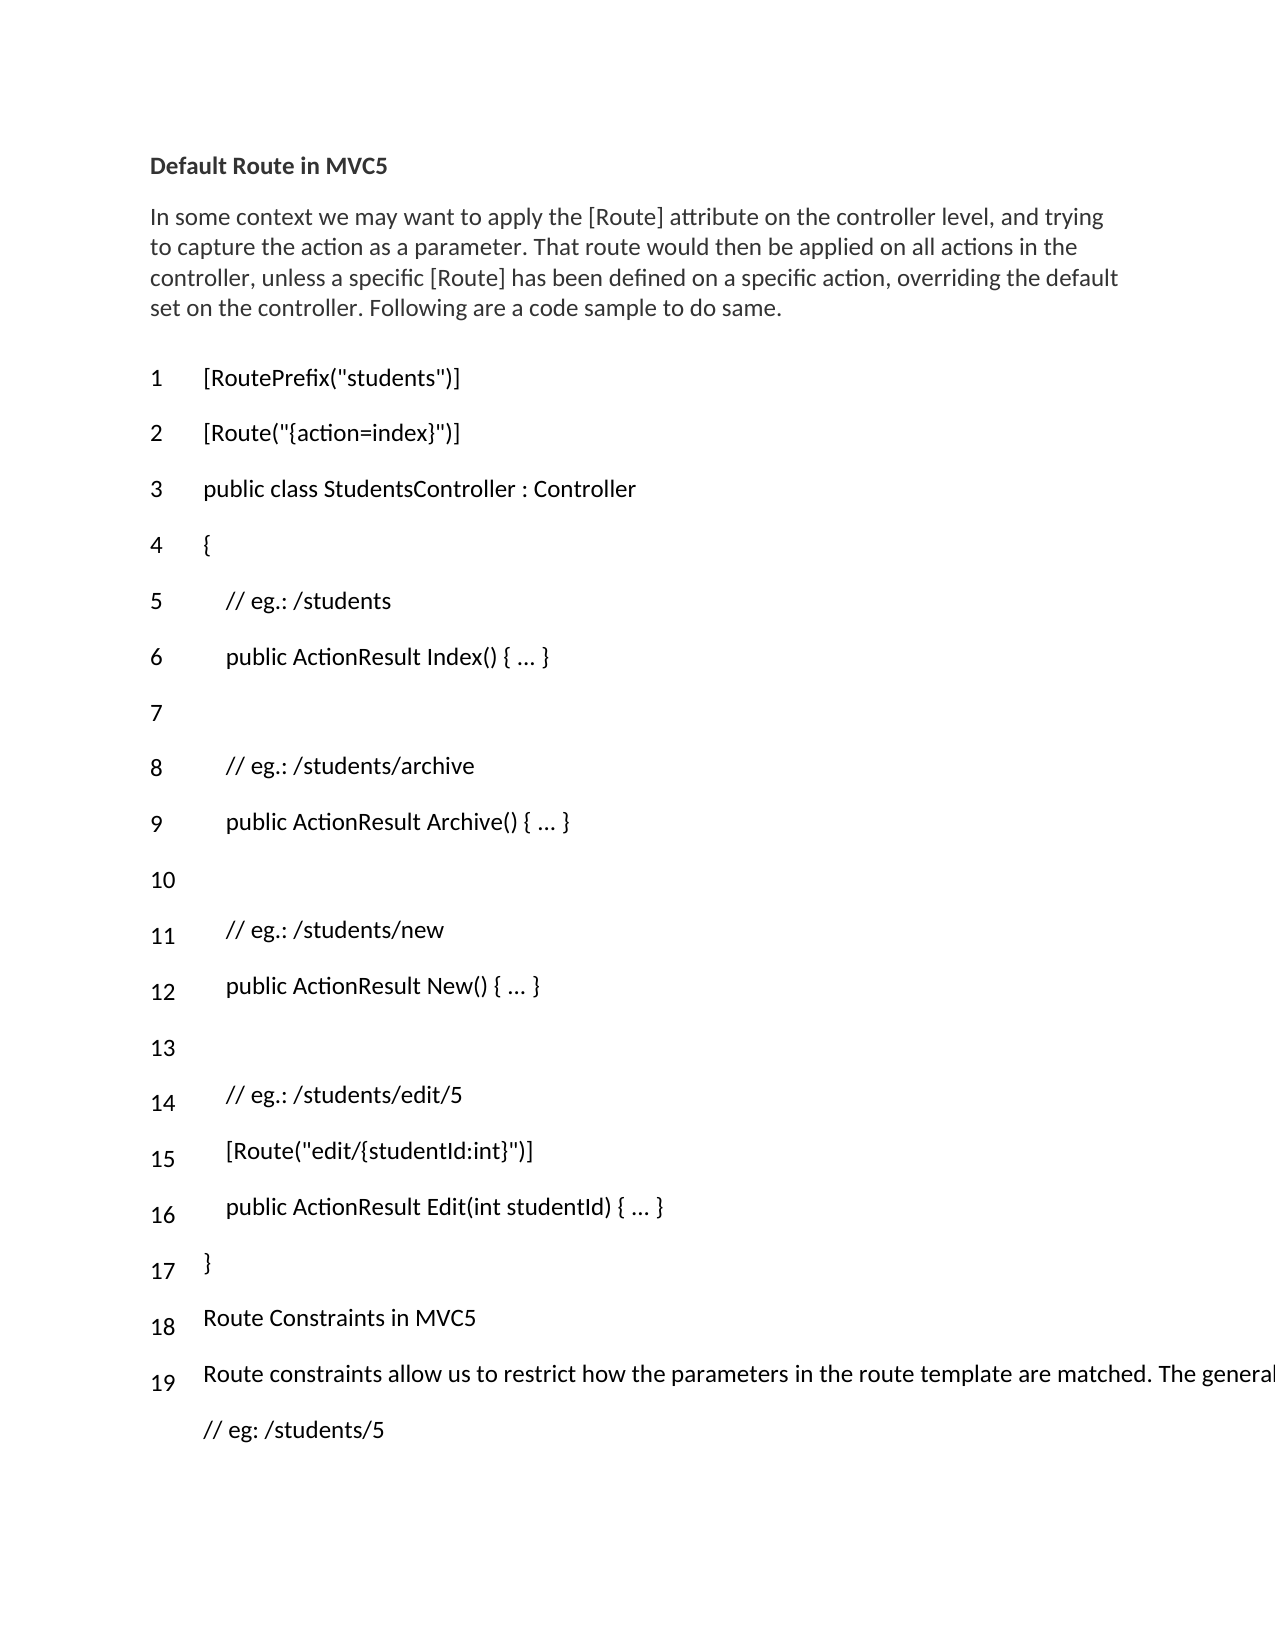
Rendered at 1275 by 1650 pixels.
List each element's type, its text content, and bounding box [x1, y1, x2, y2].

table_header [145, 338, 198, 1493]
text In some context we may want to apply the [Route] attribute on the controller level, and trying to capture the action as a parameter. That route would then be applied on all actions in the controller, unless a specific [Route] has been defined on a specific action, overriding the default set on the controller. Following are a code sample to do same. [150, 201, 1125, 323]
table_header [198, 338, 1275, 1493]
subtitle Default Route in MVC5 [150, 150, 1125, 181]
